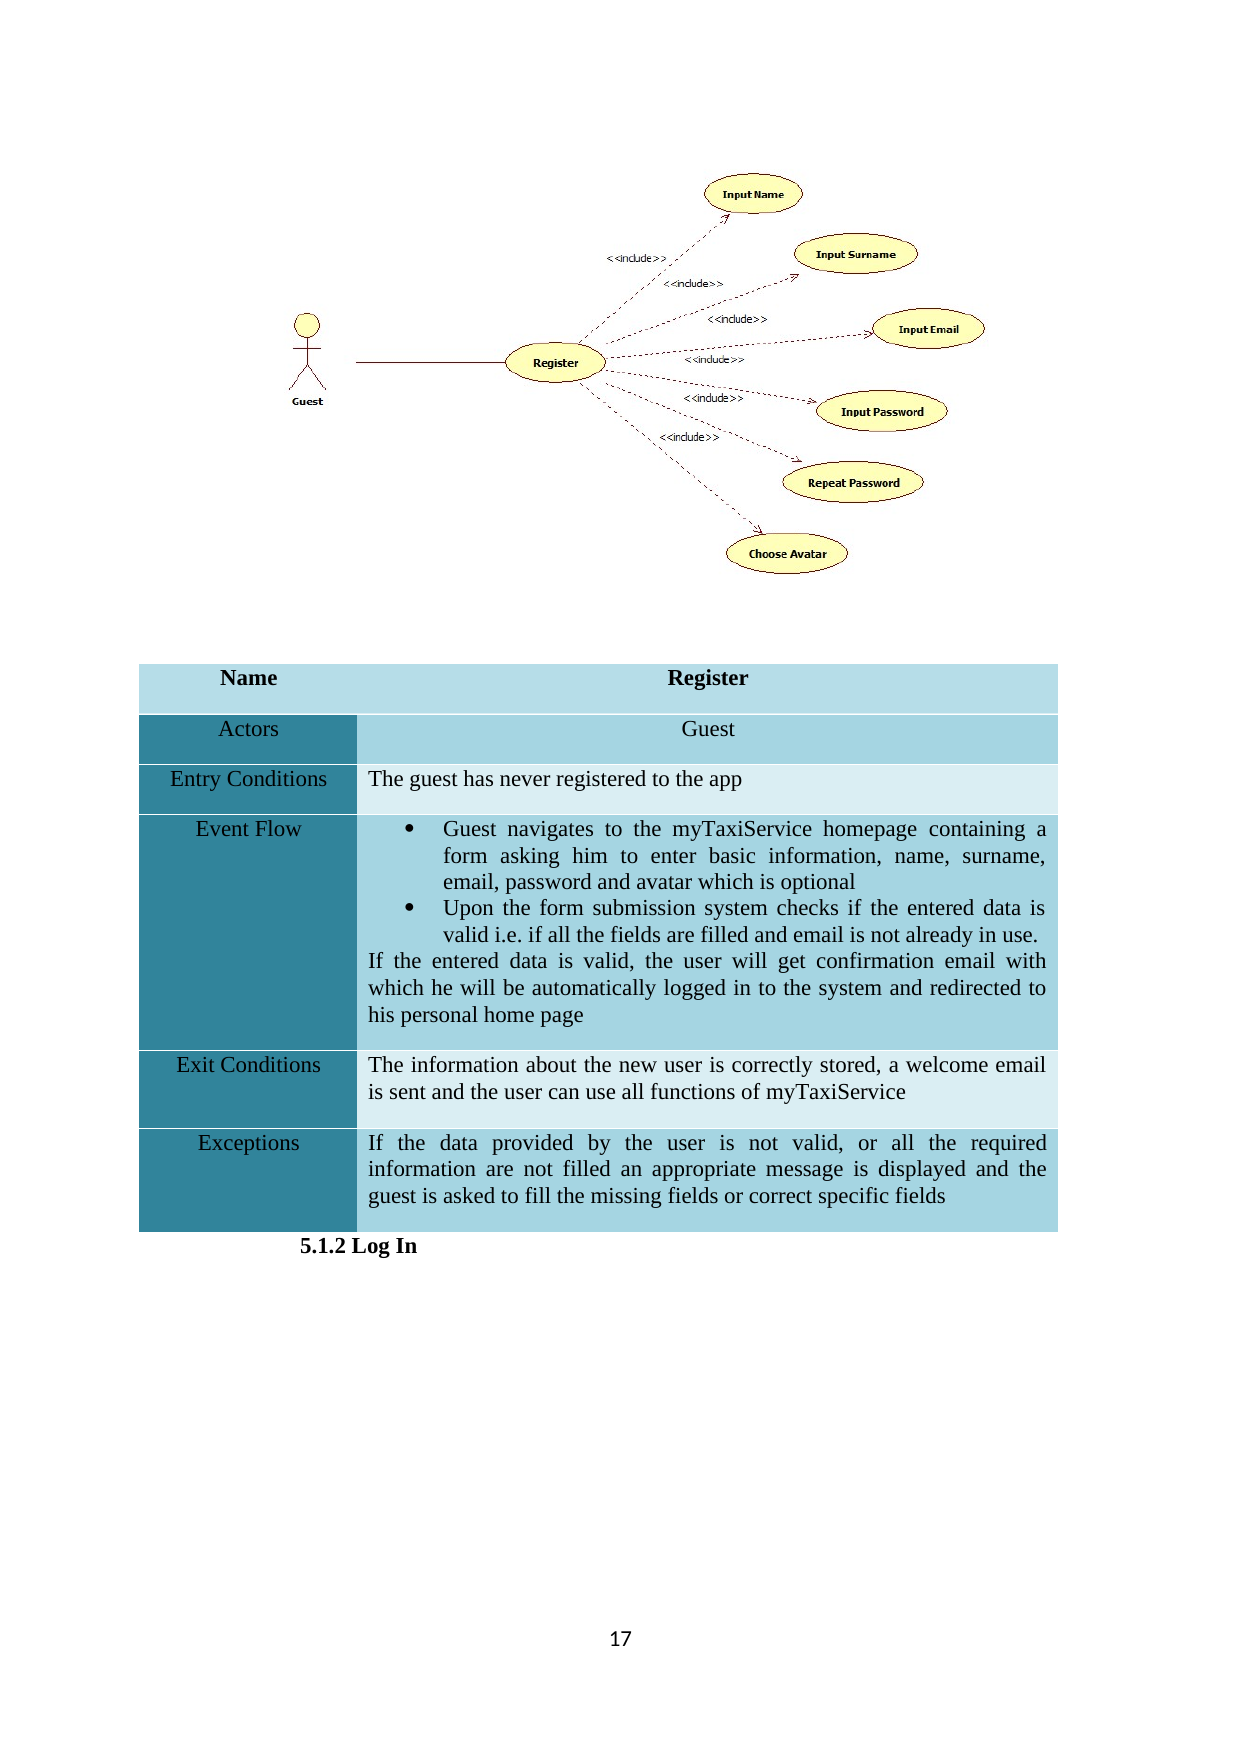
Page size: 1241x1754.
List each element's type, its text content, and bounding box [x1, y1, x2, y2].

picture [239, 154, 1003, 592]
table_header Name [139, 664, 357, 713]
table_cell Actors [139, 715, 357, 764]
table_cell Guest [357, 715, 1058, 764]
table_cell Exit Conditions [139, 1051, 357, 1128]
table_cell Event Flow [139, 815, 357, 1050]
table_cell Guest navigates to the myTaxiService homepage containing a form asking him to enter basic information, name, surname, email, password and avatar which is optional Upon the form submission system checks if the entered data is valid i.e. if all the fields are filled and email is not already in use. If the entered data is valid, the user will get confirmation email with which he will be automatically logged in to the system and redirected to his personal home page [357, 815, 1058, 1050]
table_cell The information about the new user is correctly stored, a welcome email is sent and the user can use all functions of myTaxiService [357, 1051, 1058, 1128]
table_cell Entry Conditions [139, 765, 357, 814]
table_cell If the data provided by the user is not valid, or all the required information are not filled an appropriate message is displayed and the guest is asked to fill the missing fields or correct specific fields [357, 1129, 1058, 1232]
table_cell Exceptions [139, 1129, 357, 1232]
table_header Register [357, 664, 1058, 713]
text 5.1.2 Log In [150, 1232, 1092, 1258]
table_cell The guest has never registered to the app [357, 765, 1058, 814]
